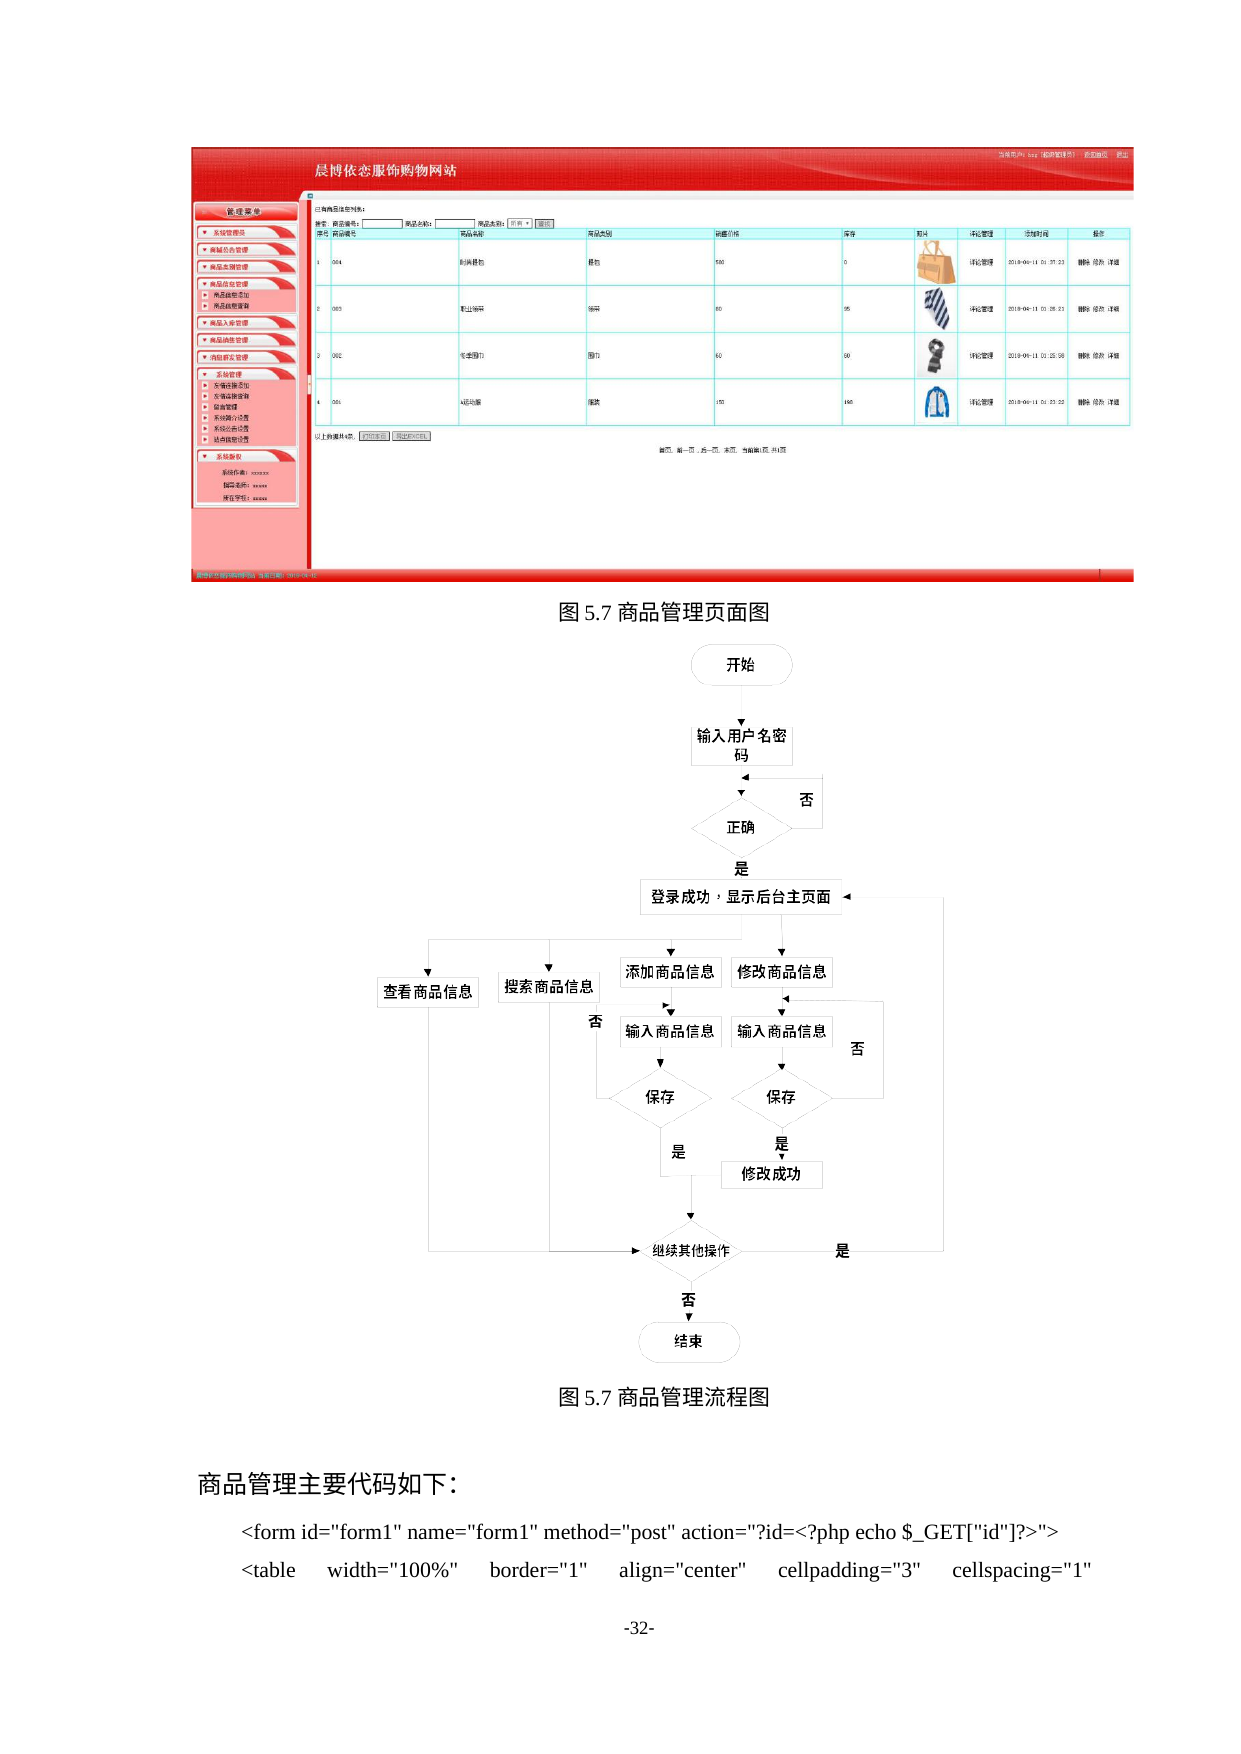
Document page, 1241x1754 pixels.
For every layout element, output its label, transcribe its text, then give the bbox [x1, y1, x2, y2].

picture [191, 147, 1134, 582]
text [191, 1557, 1092, 1582]
text 商品管理主要代码如下： [148, 1465, 1092, 1501]
text 图5.7 商品管理页面图 [191, 595, 1092, 626]
text 图5.7 商品管理流程图 [191, 1379, 1092, 1411]
text <form id="form1" name="form1" method="post" action="?id=<?php echo $_GET["id"]?>"> [191, 1519, 1092, 1544]
